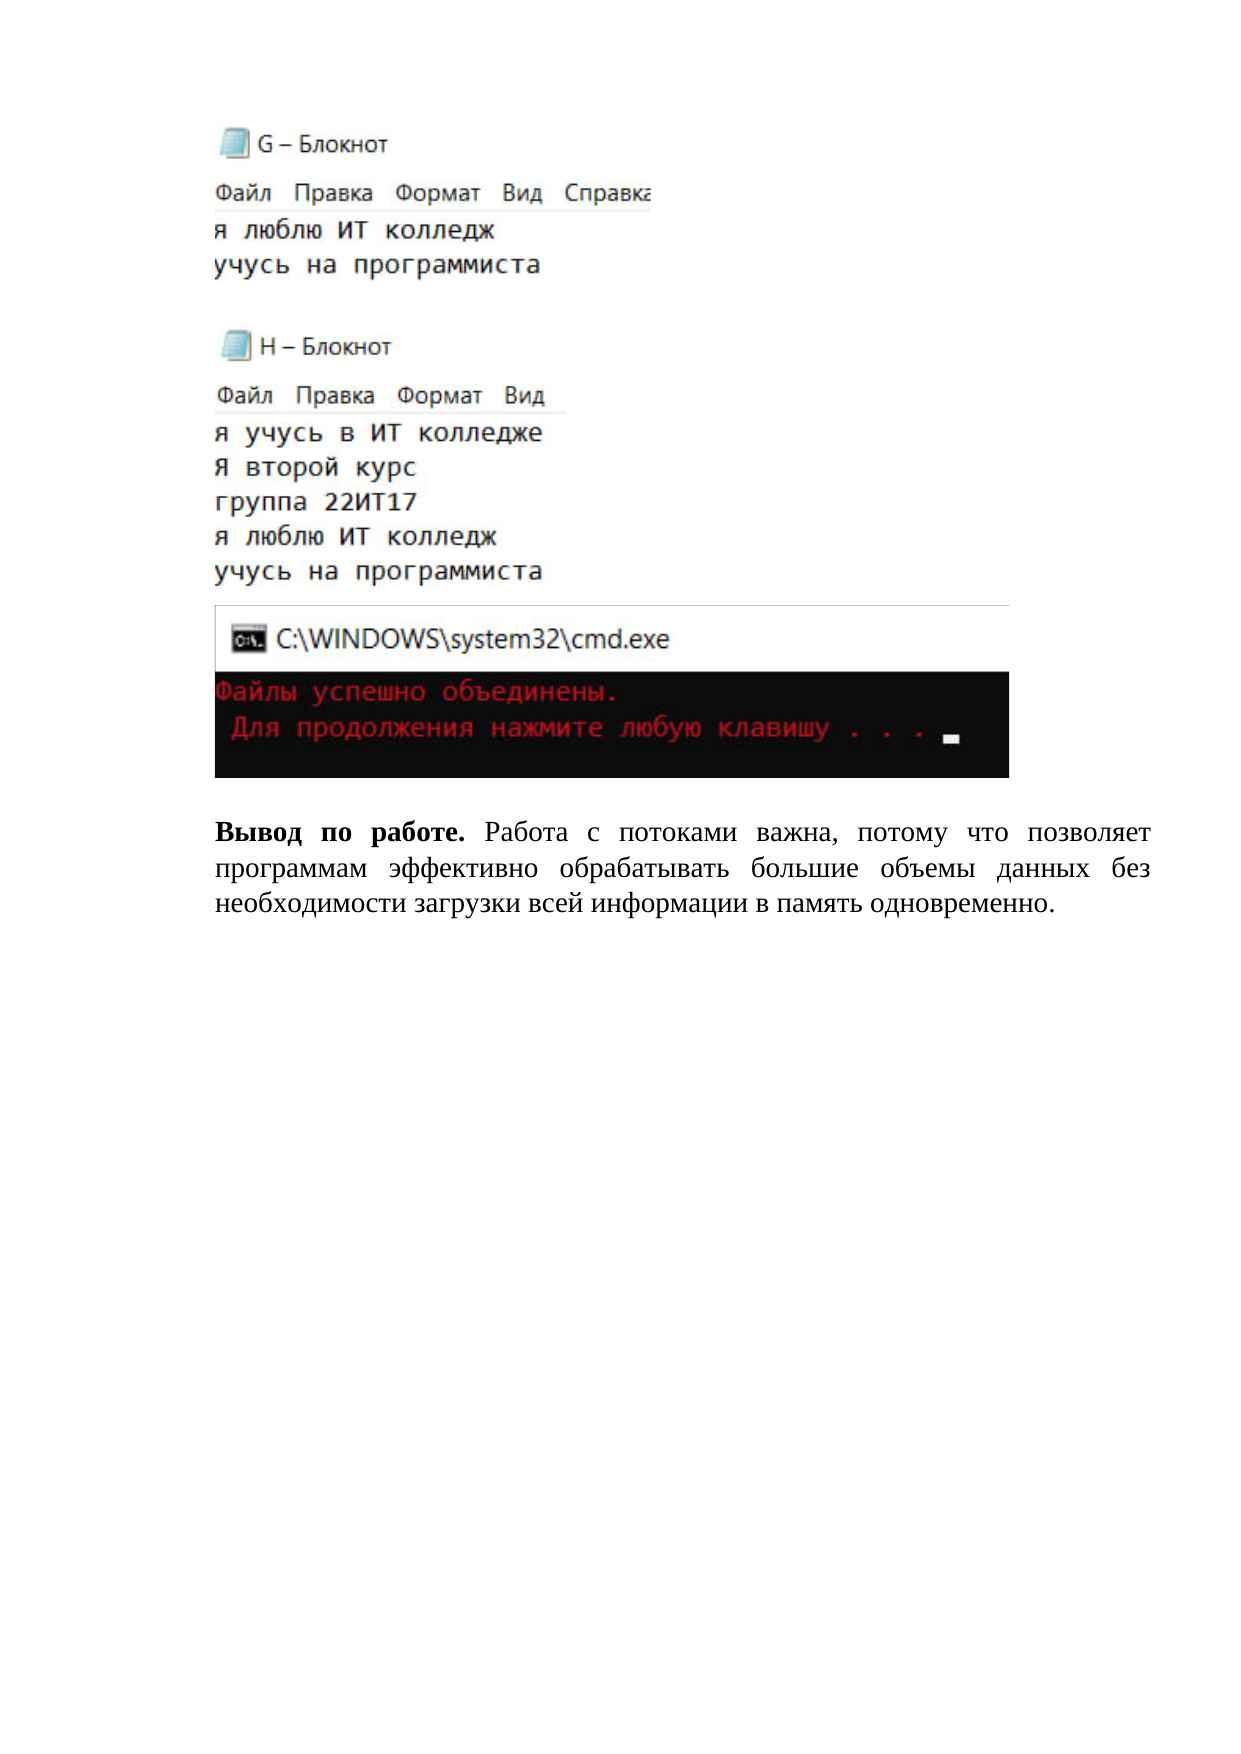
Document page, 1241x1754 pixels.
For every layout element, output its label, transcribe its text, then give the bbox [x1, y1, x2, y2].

picture [214, 118, 1010, 778]
text Вывод по работе. Работа с потоками важна, потому что позволяет программам эффективно обрабатывать большие объемы данных без необходимости загрузки всей информации в память одновременно. [215, 814, 1152, 919]
